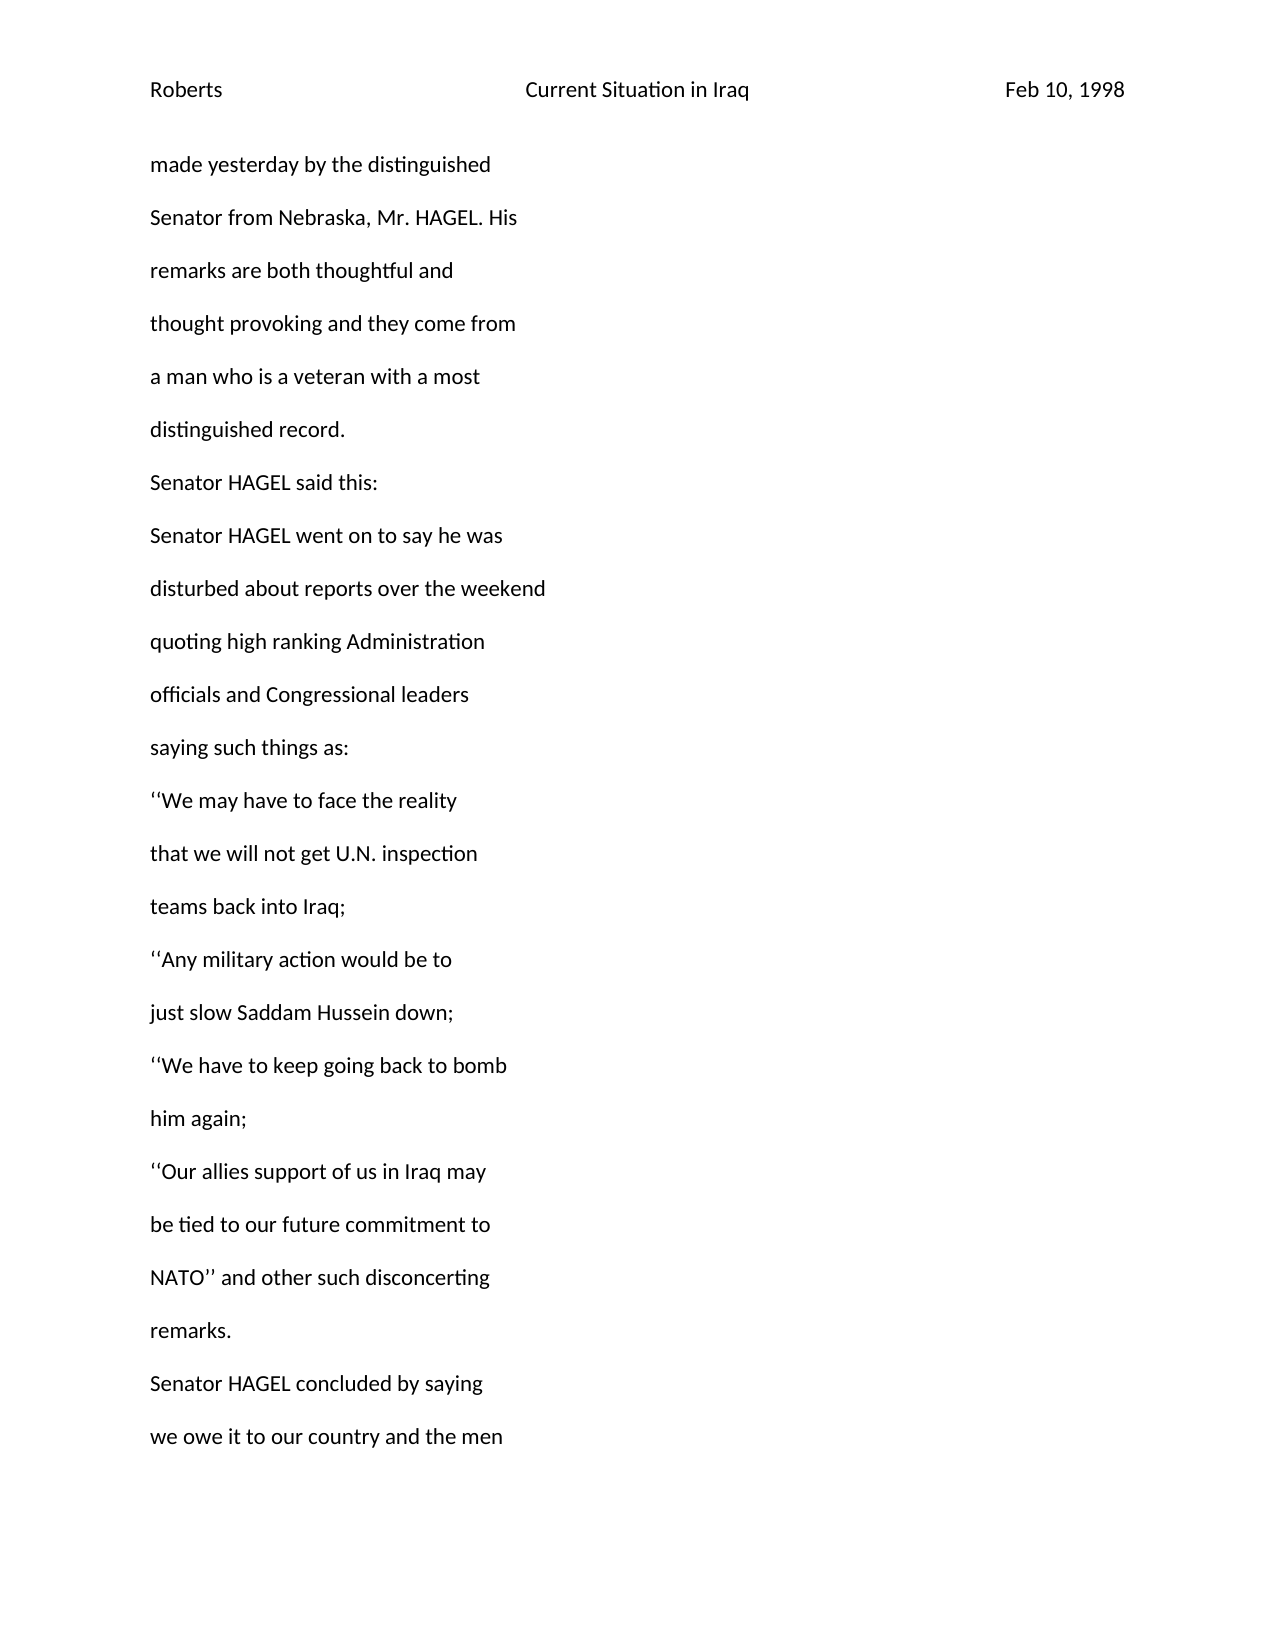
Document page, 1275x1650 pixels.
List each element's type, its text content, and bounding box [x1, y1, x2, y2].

text remarks. [150, 1316, 1125, 1344]
text a man who is a veteran with a most [150, 362, 1125, 390]
text we owe it to our country and the men [150, 1422, 1125, 1451]
text ‘‘Any military action would be to [150, 945, 1125, 973]
text ‘‘Our allies support of us in Iraq may [150, 1157, 1125, 1185]
text made yesterday by the distinguished [150, 150, 1125, 178]
text thought provoking and they come from [150, 309, 1125, 337]
text distinguished record. [150, 415, 1125, 443]
text remarks are both thoughtful and [150, 256, 1125, 284]
text Senator HAGEL concluded by saying [150, 1369, 1125, 1397]
text ‘‘We may have to face the reality [150, 786, 1125, 814]
text officials and Congressional leaders [150, 680, 1125, 708]
text that we will not get U.N. inspection [150, 839, 1125, 867]
text disturbed about reports over the weekend [150, 574, 1125, 602]
text Senator from Nebraska, Mr. HAGEL. His [150, 203, 1125, 231]
text teams back into Iraq; [150, 892, 1125, 920]
text Senator HAGEL said this: [150, 468, 1125, 496]
text be tied to our future commitment to [150, 1210, 1125, 1238]
text saying such things as: [150, 733, 1125, 761]
text him again; [150, 1104, 1125, 1132]
text quoting high ranking Administration [150, 627, 1125, 655]
text just slow Saddam Hussein down; [150, 998, 1125, 1026]
text ‘‘We have to keep going back to bomb [150, 1051, 1125, 1079]
text Senator HAGEL went on to say he was [150, 521, 1125, 549]
text NATO’’ and other such disconcerting [150, 1263, 1125, 1291]
